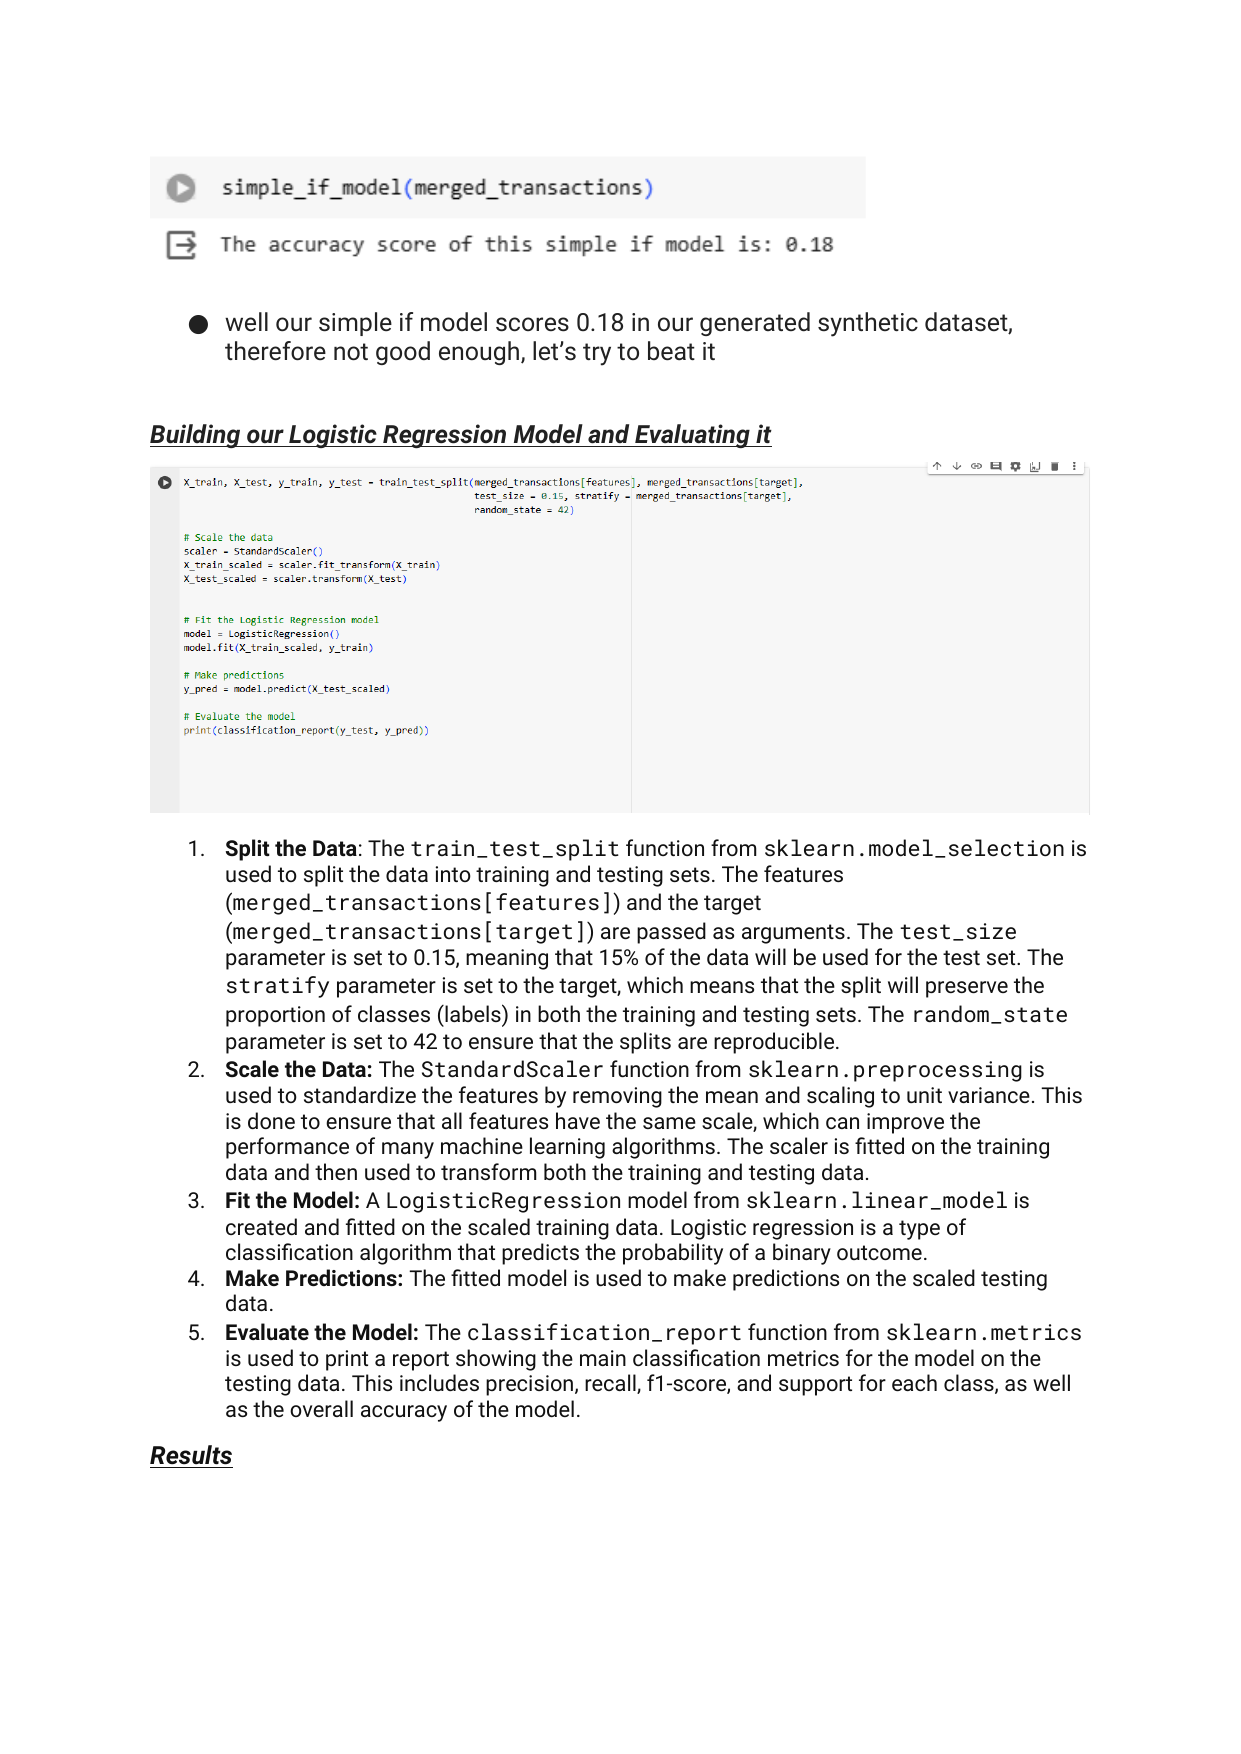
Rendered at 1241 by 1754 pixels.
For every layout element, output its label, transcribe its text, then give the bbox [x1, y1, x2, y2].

picture [150, 150, 866, 296]
text Results [150, 1442, 1090, 1471]
list Fit the Model: A LogisticRegression model from sklearn.linear_model is created and fitted on the scaled training data. Logistic regression is a type of classification algorithm that predicts the probability of a binary outcome. [187, 1186, 1090, 1266]
list Evaluate the Model: The classification_report function from sklearn.metrics is used to print a report showing the main classification metrics for the model on the testing data. This includes precision, recall, f1-score, and support for each class, as well as the overall accuracy of the model. [187, 1317, 1090, 1423]
list Scale the Data: The StandardScaler function from sklearn.preprocessing is used to standardize the features by removing the mean and scaling to unit variance. This is done to ensure that all features have the same scale, which can improve the performance of many machine learning algorithms. The scaler is fitted on the training data and then used to transform both the training and testing data. [187, 1054, 1090, 1186]
list Split the Data: The train_test_split function from sklearn.model_selection is used to split the data into training and testing sets. The features (merged_transactions[features]) and the target (merged_transactions[target]) are passed as arguments. The test_size parameter is set to 0.15, meaning that 15% of the data will be used for the test set. The stratify parameter is set to the target, which means that the split will preserve the proportion of classes (labels) in both the training and testing sets. The random_state parameter is set to 42 to ensure that the splits are reproducible. [187, 833, 1090, 1054]
picture [150, 462, 1091, 815]
text Building our Logistic Regression Model and Evaluating it [150, 421, 1090, 450]
list Make Predictions: The fitted model is used to make predictions on the scaled testing data. [187, 1266, 1090, 1317]
list well our simple if model scores 0.18 in our generated synthetic dataset, therefore not good enough, let’s try to beat it [187, 308, 1090, 366]
